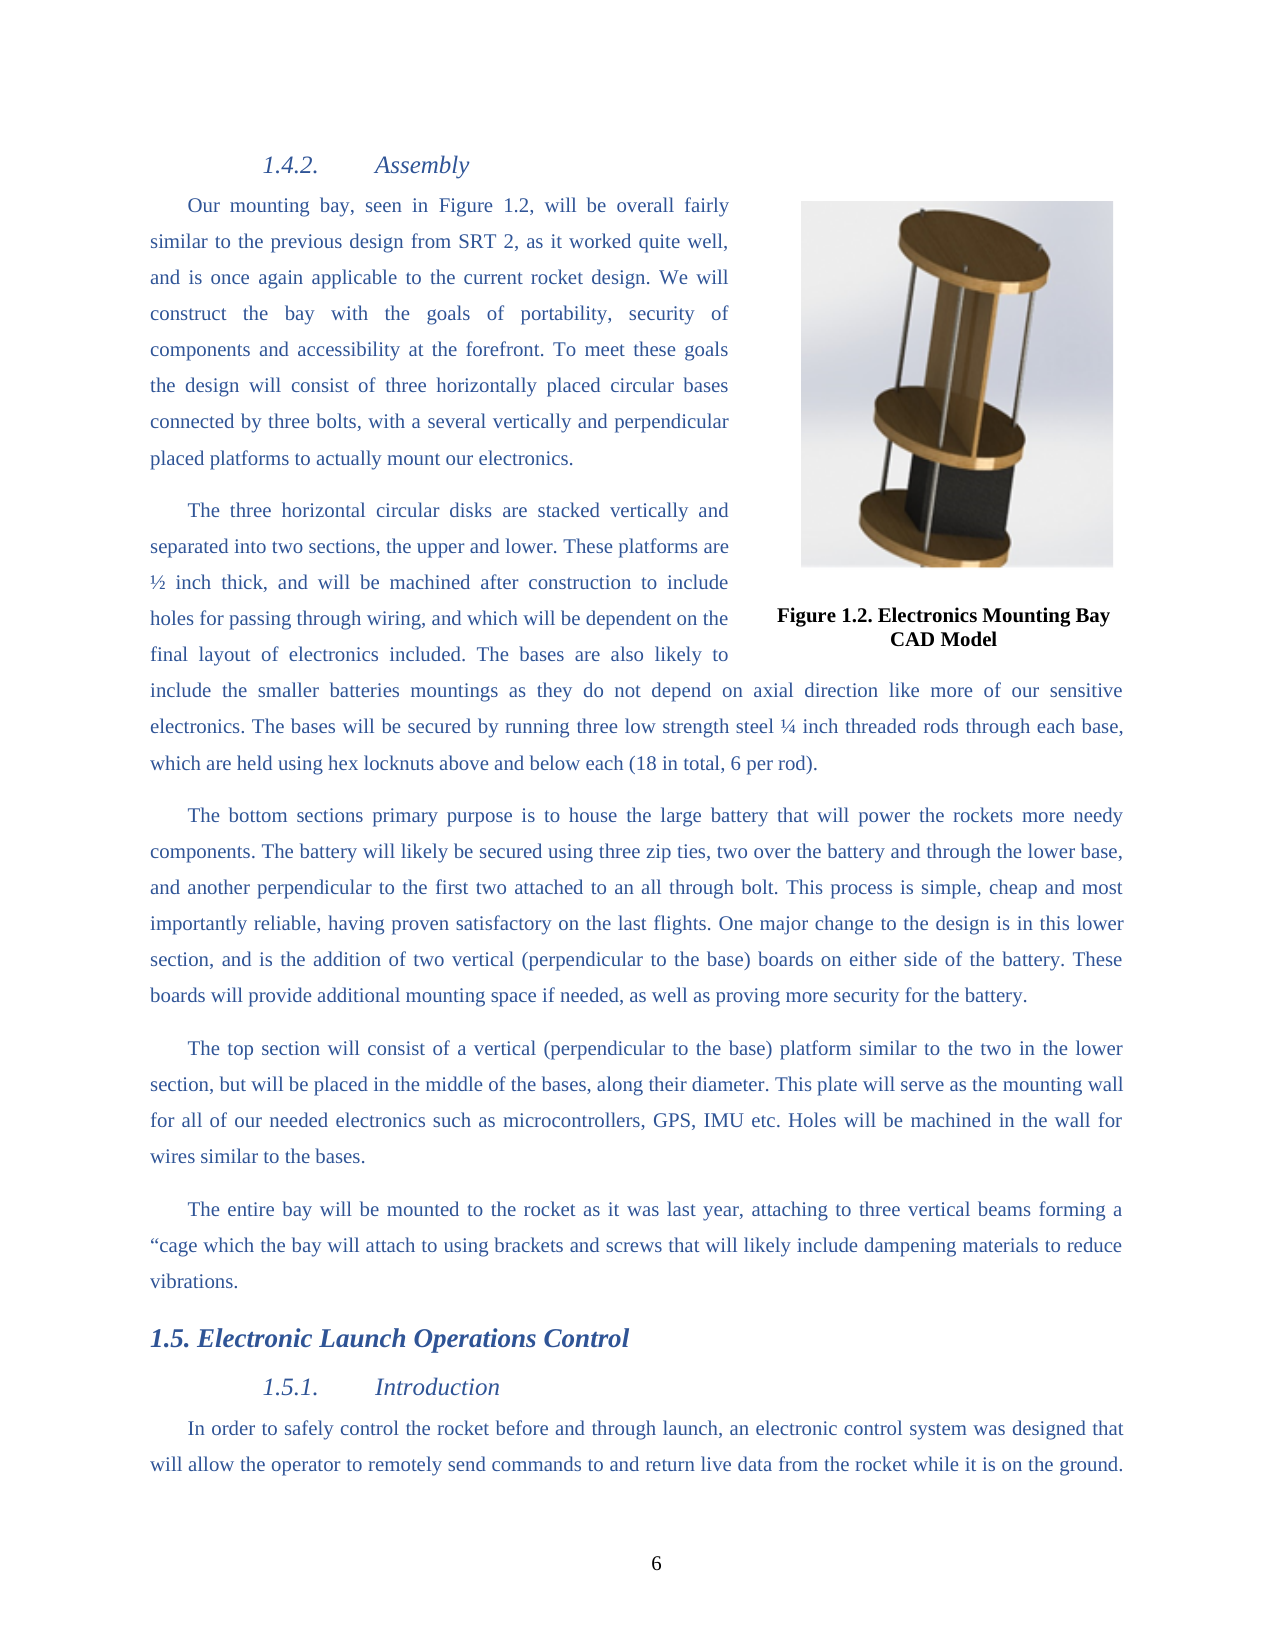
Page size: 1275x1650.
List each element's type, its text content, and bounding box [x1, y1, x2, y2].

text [150, 1416, 1125, 1476]
text The three horizontal circular disks are stacked vertically and separated into two sections, the upper and lower. These platforms are ½ inch thick, and will be machined after construction to include holes for passing through wiring, and which will be dependent on the final layout of electronics included. The bases are also likely to include the smaller batteries mountings as they do not depend on axial direction like more of our sensitive electronics. The bases will be secured by running three low strength steel ¼ inch threaded rods through each base, which are held using hex locknuts above and below each (18 in total, 6 per rod). [150, 498, 1125, 774]
subtitle Introduction [225, 1372, 1125, 1401]
text The top section will consist of a vertical (perpendicular to the base) platform similar to the two in the lower section, but will be placed in the middle of the bases, along their diameter. This plate will serve as the mounting wall for all of our needed electronics such as microcontrollers, GPS, IMU etc. Holes will be machined in the wall for wires similar to the bases. [150, 1036, 1125, 1168]
picture [801, 201, 1114, 575]
text The bottom sections primary purpose is to house the large battery that will power the rockets more needy components. The battery will likely be secured using three zip ties, two over the battery and through the lower base, and another perpendicular to the first two attached to an all through bolt. This process is simple, cheap and most importantly reliable, having proven satisfactory on the last flights. One major change to the design is in this lower section, and is the addition of two vertical (perpendicular to the base) boards on either side of the battery. These boards will provide additional mounting space if needed, as well as proving more security for the battery. [150, 803, 1125, 1007]
text The entire bay will be mounted to the rocket as it was last year, attaching to three vertical beams forming a “cage which the bay will attach to using brackets and screws that will likely include dampening materials to reduce vibrations. [150, 1197, 1125, 1293]
text Our mounting bay, seen in Figure 1.1, will be overall fairly similar to the previous design from SRT 2, as it worked quite well, and is once again applicable to the current rocket design. We will construct the bay with the goals of portability, security of components and accessibility at the forefront. To meet these goals the design will consist of three horizontally placed circular bases connected by three bolts, with a several vertically and perpendicular placed platforms to actually mount our electronics. [150, 193, 748, 469]
subtitle Electronic Launch Operations Control [150, 1322, 1125, 1353]
subtitle Assembly [225, 150, 1125, 179]
